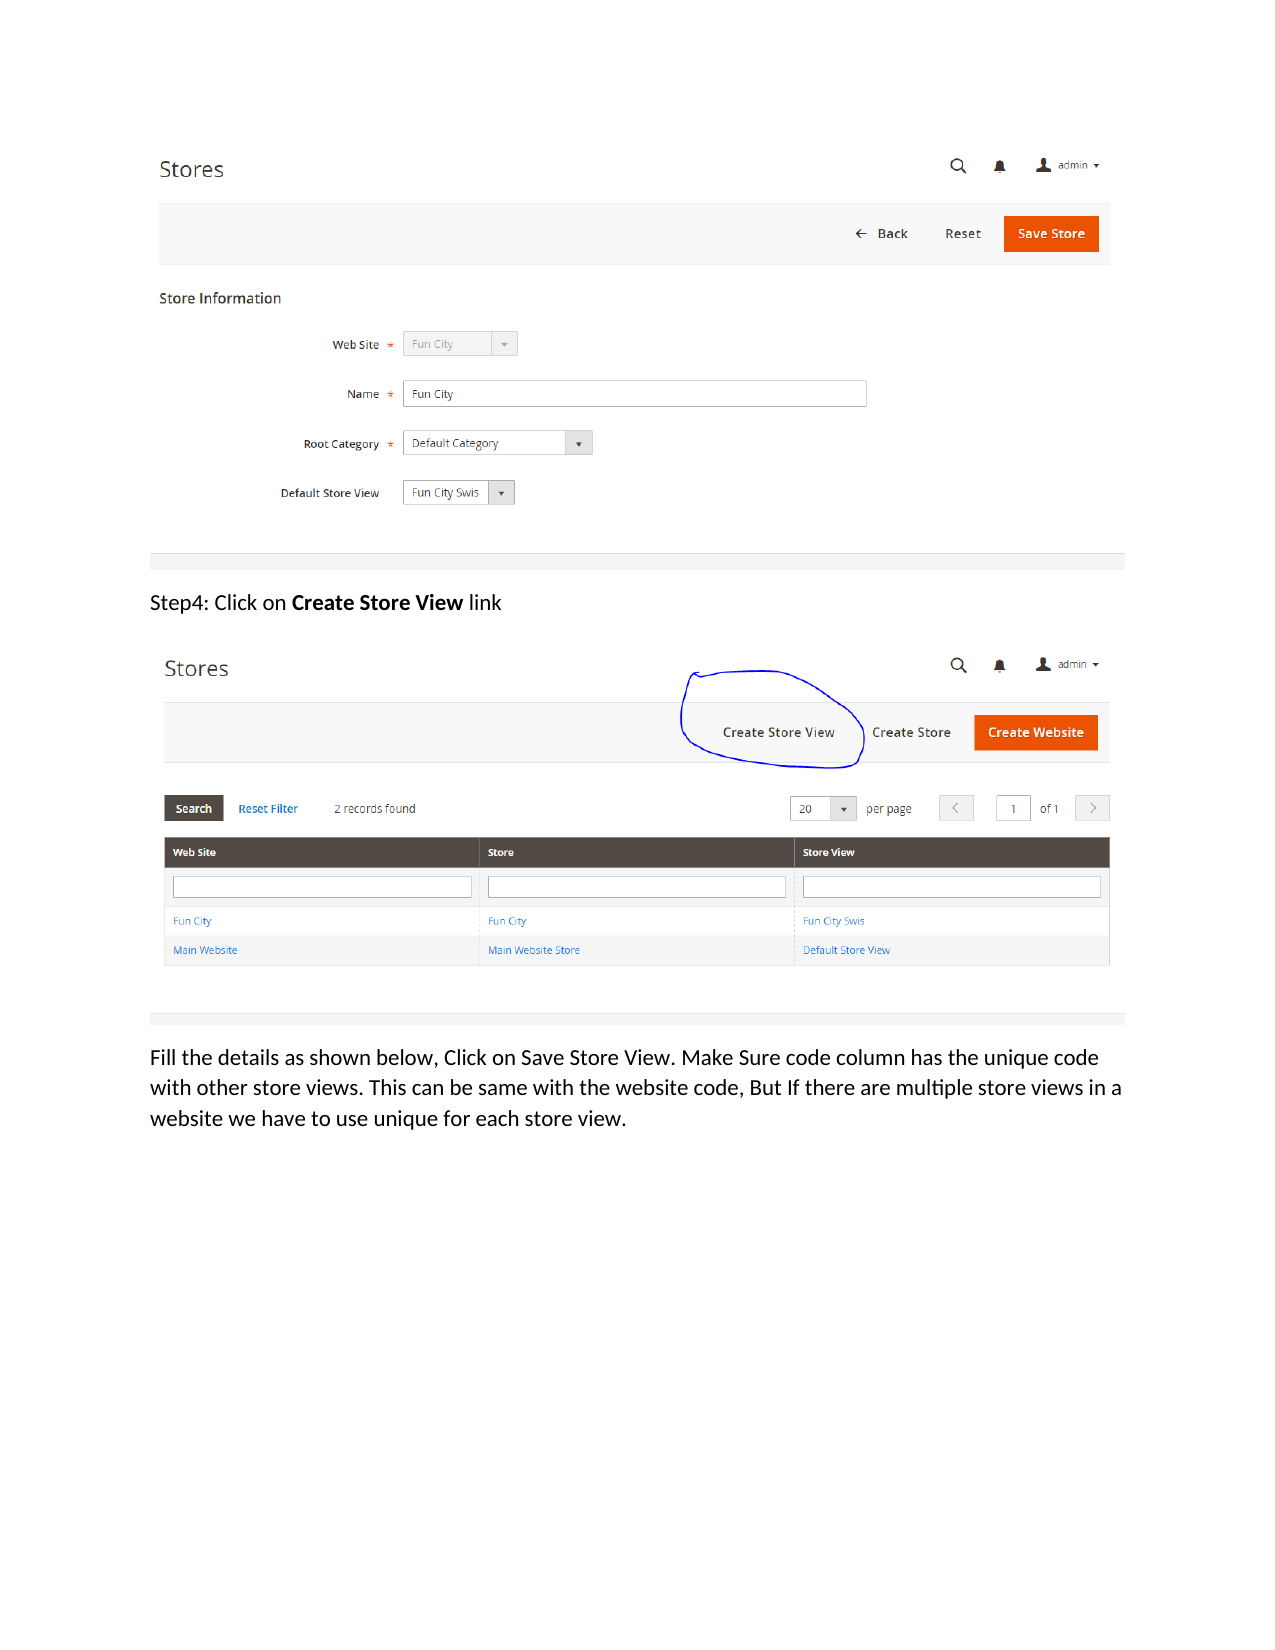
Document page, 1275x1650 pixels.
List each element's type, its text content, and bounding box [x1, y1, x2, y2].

text Fill the details as shown below, Click on Save Store View. Make Sure code column has the unique code with other store views. This can be same with the website code, But If there are multiple store views in a website we have to use unique for each store view. [150, 1043, 1125, 1132]
picture [150, 150, 1125, 570]
text Step4: Click on Create Store View link [150, 588, 1125, 616]
picture [150, 635, 1125, 1025]
